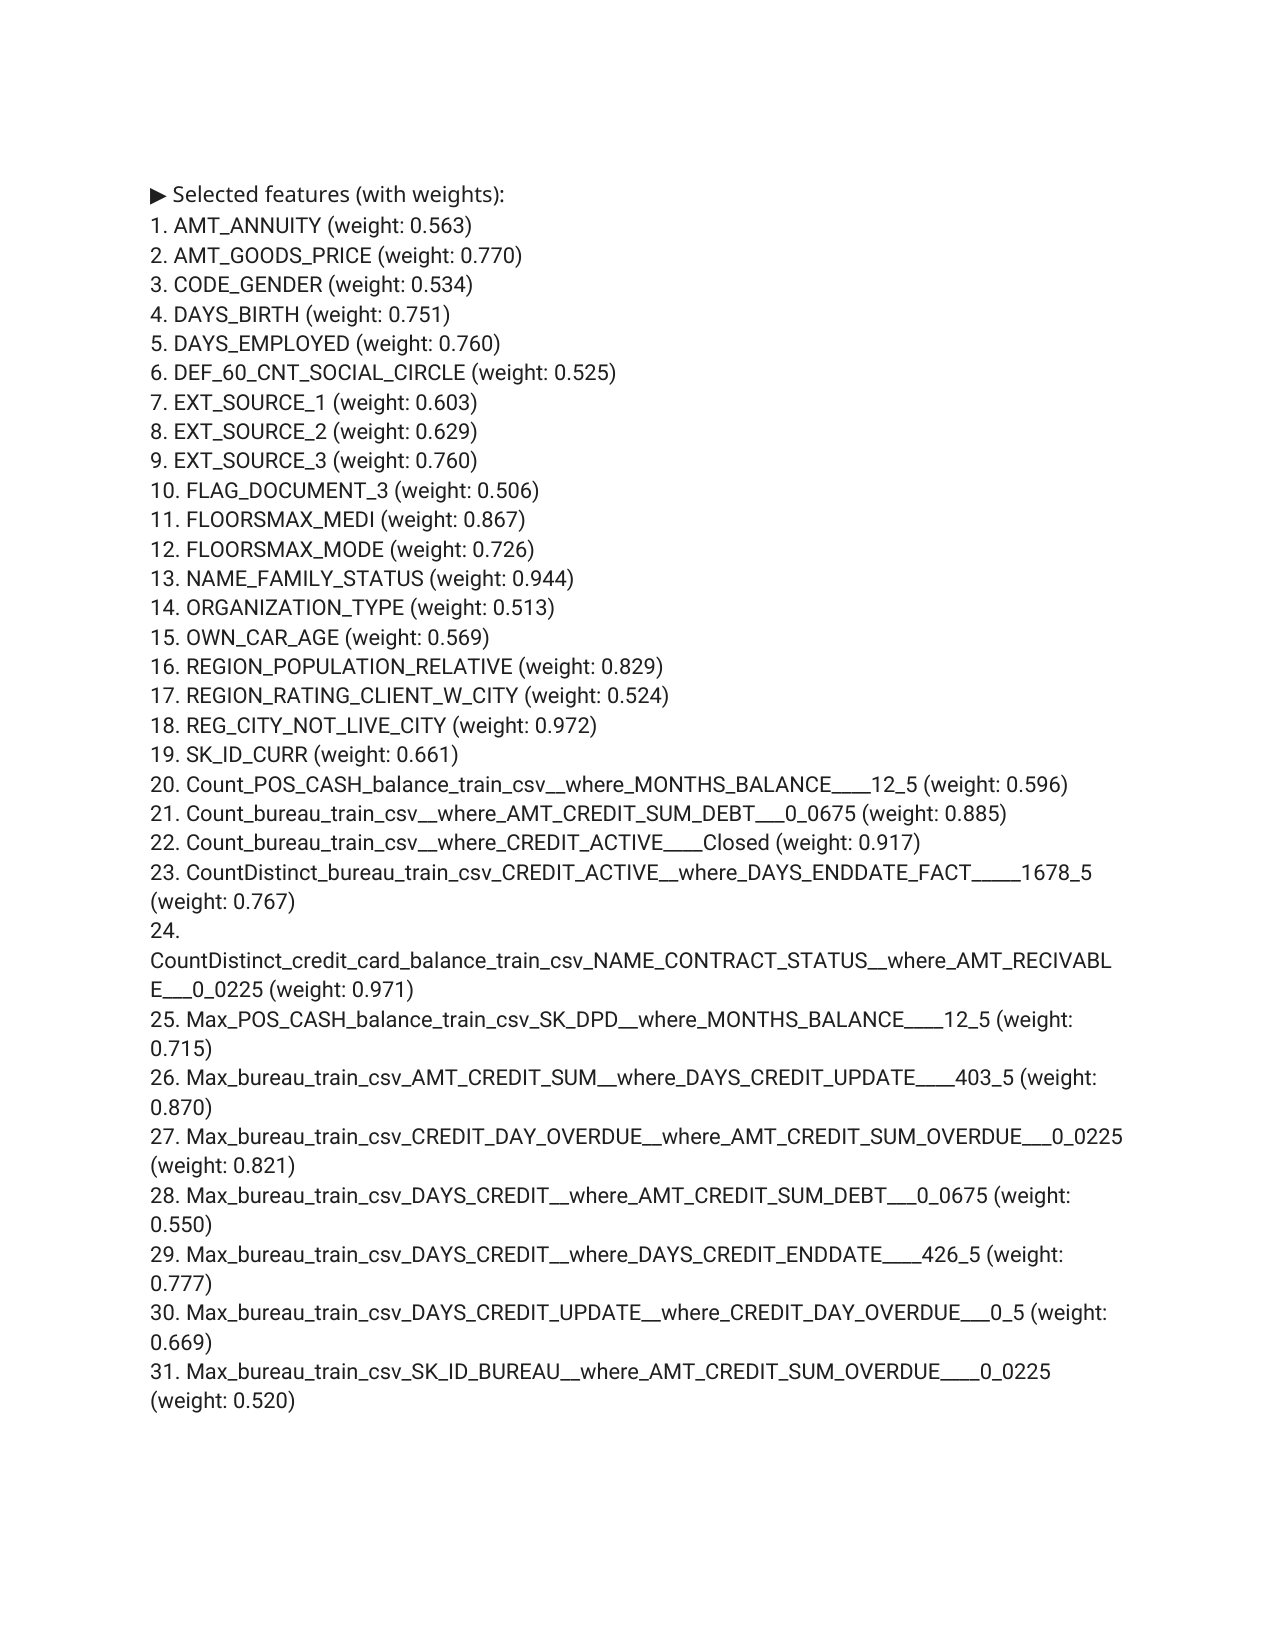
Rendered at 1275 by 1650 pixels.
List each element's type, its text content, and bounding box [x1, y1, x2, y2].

text 22. Count_bureau_train_csv__where_CREDIT_ACTIVE____Closed (weight: 0.917) [150, 830, 1125, 856]
text 17. REGION_RATING_CLIENT_W_CITY (weight: 0.524) [150, 683, 1125, 709]
text 23. CountDistinct_bureau_train_csv_CREDIT_ACTIVE__where_DAYS_ENDDATE_FACT_____1678_5 (weight: 0.767) [150, 860, 1125, 915]
text 30. Max_bureau_train_csv_DAYS_CREDIT_UPDATE__where_CREDIT_DAY_OVERDUE___0_5 (weight: 0.669) [150, 1300, 1125, 1355]
text 11. FLOORSMAX_MEDI (weight: 0.867) [150, 507, 1125, 533]
text 25. Max_POS_CASH_balance_train_csv_SK_DPD__where_MONTHS_BALANCE____12_5 (weight: 0.715) [150, 1007, 1125, 1062]
text 20. Count_POS_CASH_balance_train_csv__where_MONTHS_BALANCE____12_5 (weight: 0.596) [150, 772, 1125, 797]
text 2. AMT_GOODS_PRICE (weight: 0.770) [150, 243, 1125, 268]
text 15. OWN_CAR_AGE (weight: 0.569) [150, 625, 1125, 650]
text 28. Max_bureau_train_csv_DAYS_CREDIT__where_AMT_CREDIT_SUM_DEBT___0_0675 (weight: 0.550) [150, 1183, 1125, 1238]
text 10. FLAG_DOCUMENT_3 (weight: 0.506) [150, 478, 1125, 503]
text ▶ Selected features (with weights): [150, 179, 1125, 209]
text 16. REGION_POPULATION_RELATIVE (weight: 0.829) [150, 654, 1125, 680]
text 13. NAME_FAMILY_STATUS (weight: 0.944) [150, 566, 1125, 592]
text 24. CountDistinct_credit_card_balance_train_csv_NAME_CONTRACT_STATUS__where_AMT_RECIVABLE___0_0225 (weight: 0.971) [150, 918, 1125, 1003]
text 3. CODE_GENDER (weight: 0.534) [150, 272, 1125, 298]
text 29. Max_bureau_train_csv_DAYS_CREDIT__where_DAYS_CREDIT_ENDDATE____426_5 (weight: 0.777) [150, 1242, 1125, 1297]
text 21. Count_bureau_train_csv__where_AMT_CREDIT_SUM_DEBT___0_0675 (weight: 0.885) [150, 801, 1125, 827]
text 4. DAYS_BIRTH (weight: 0.751) [150, 302, 1125, 327]
text 5. DAYS_EMPLOYED (weight: 0.760) [150, 331, 1125, 357]
text 7. EXT_SOURCE_1 (weight: 0.603) [150, 390, 1125, 415]
text 26. Max_bureau_train_csv_AMT_CREDIT_SUM__where_DAYS_CREDIT_UPDATE____403_5 (weight: 0.870) [150, 1065, 1125, 1120]
text 18. REG_CITY_NOT_LIVE_CITY (weight: 0.972) [150, 713, 1125, 738]
text 8. EXT_SOURCE_2 (weight: 0.629) [150, 419, 1125, 445]
text 14. ORGANIZATION_TYPE (weight: 0.513) [150, 595, 1125, 621]
text 31. Max_bureau_train_csv_SK_ID_BUREAU__where_AMT_CREDIT_SUM_OVERDUE____0_0225 (weight: 0.520) [150, 1359, 1125, 1414]
text 19. SK_ID_CURR (weight: 0.661) [150, 742, 1125, 768]
text 6. DEF_60_CNT_SOCIAL_CIRCLE (weight: 0.525) [150, 360, 1125, 386]
text 27. Max_bureau_train_csv_CREDIT_DAY_OVERDUE__where_AMT_CREDIT_SUM_OVERDUE___0_0225 (weight: 0.821) [150, 1124, 1125, 1179]
text 12. FLOORSMAX_MODE (weight: 0.726) [150, 537, 1125, 562]
text 9. EXT_SOURCE_3 (weight: 0.760) [150, 448, 1125, 474]
text 1. AMT_ANNUITY (weight: 0.563) [150, 213, 1125, 239]
